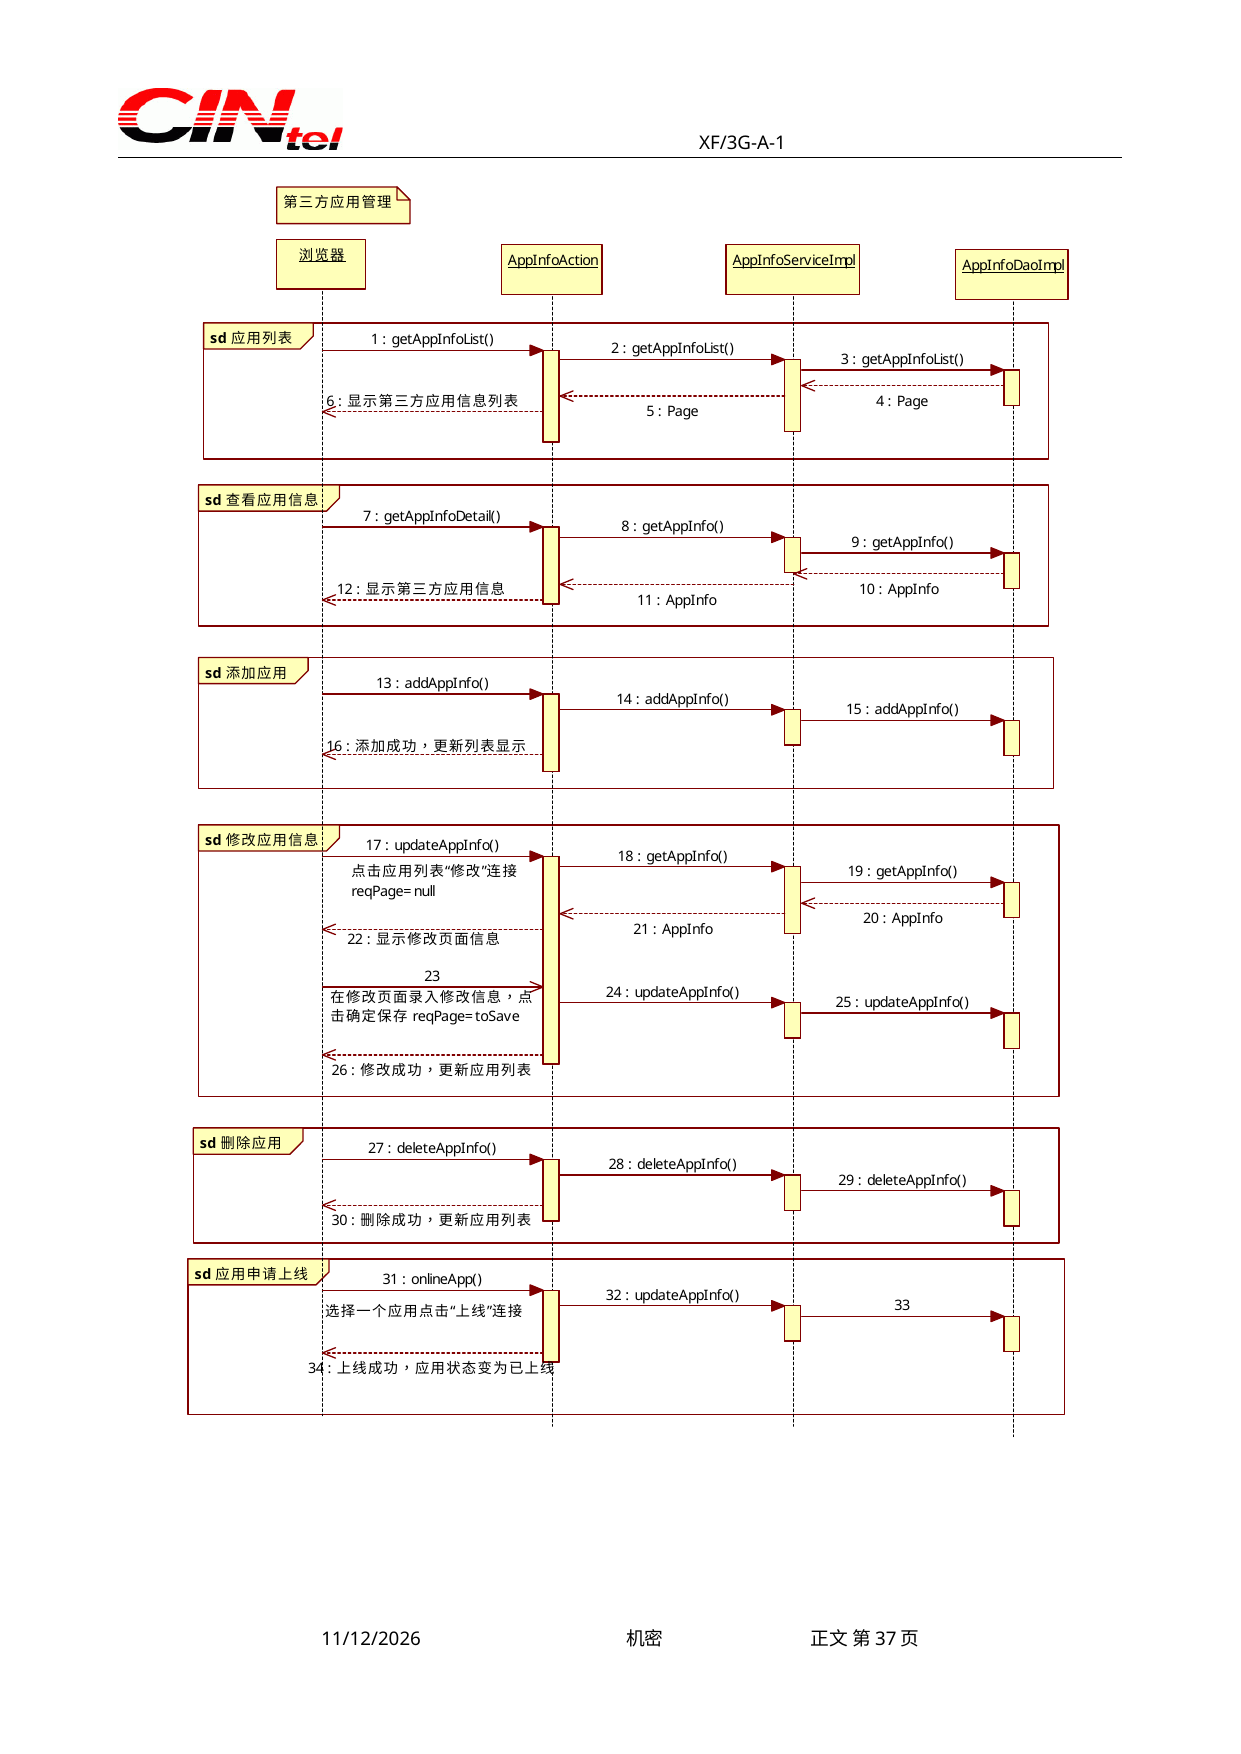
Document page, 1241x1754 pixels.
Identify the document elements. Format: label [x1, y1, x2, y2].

picture [118, 88, 343, 150]
